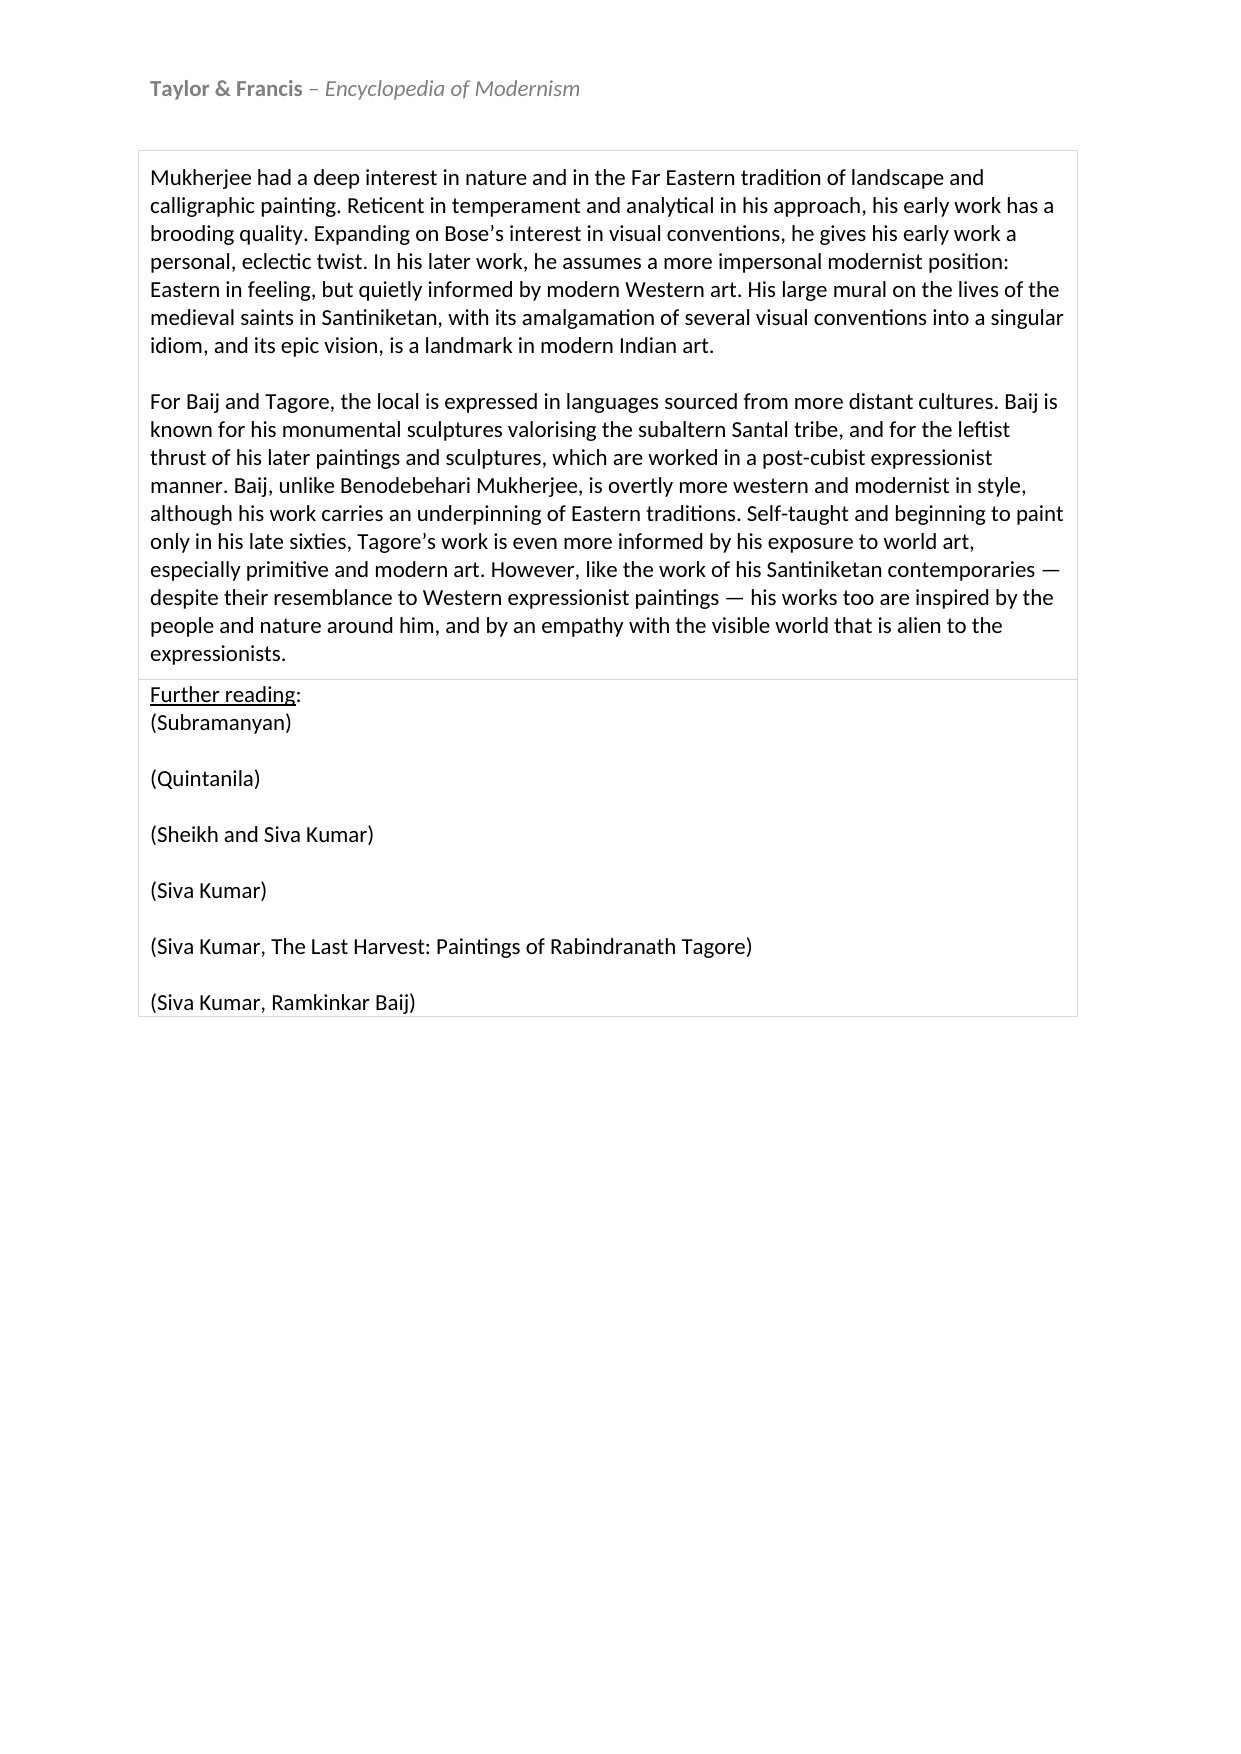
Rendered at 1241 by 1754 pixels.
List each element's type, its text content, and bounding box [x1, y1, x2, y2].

table_cell Further reading: [139, 680, 1077, 1016]
